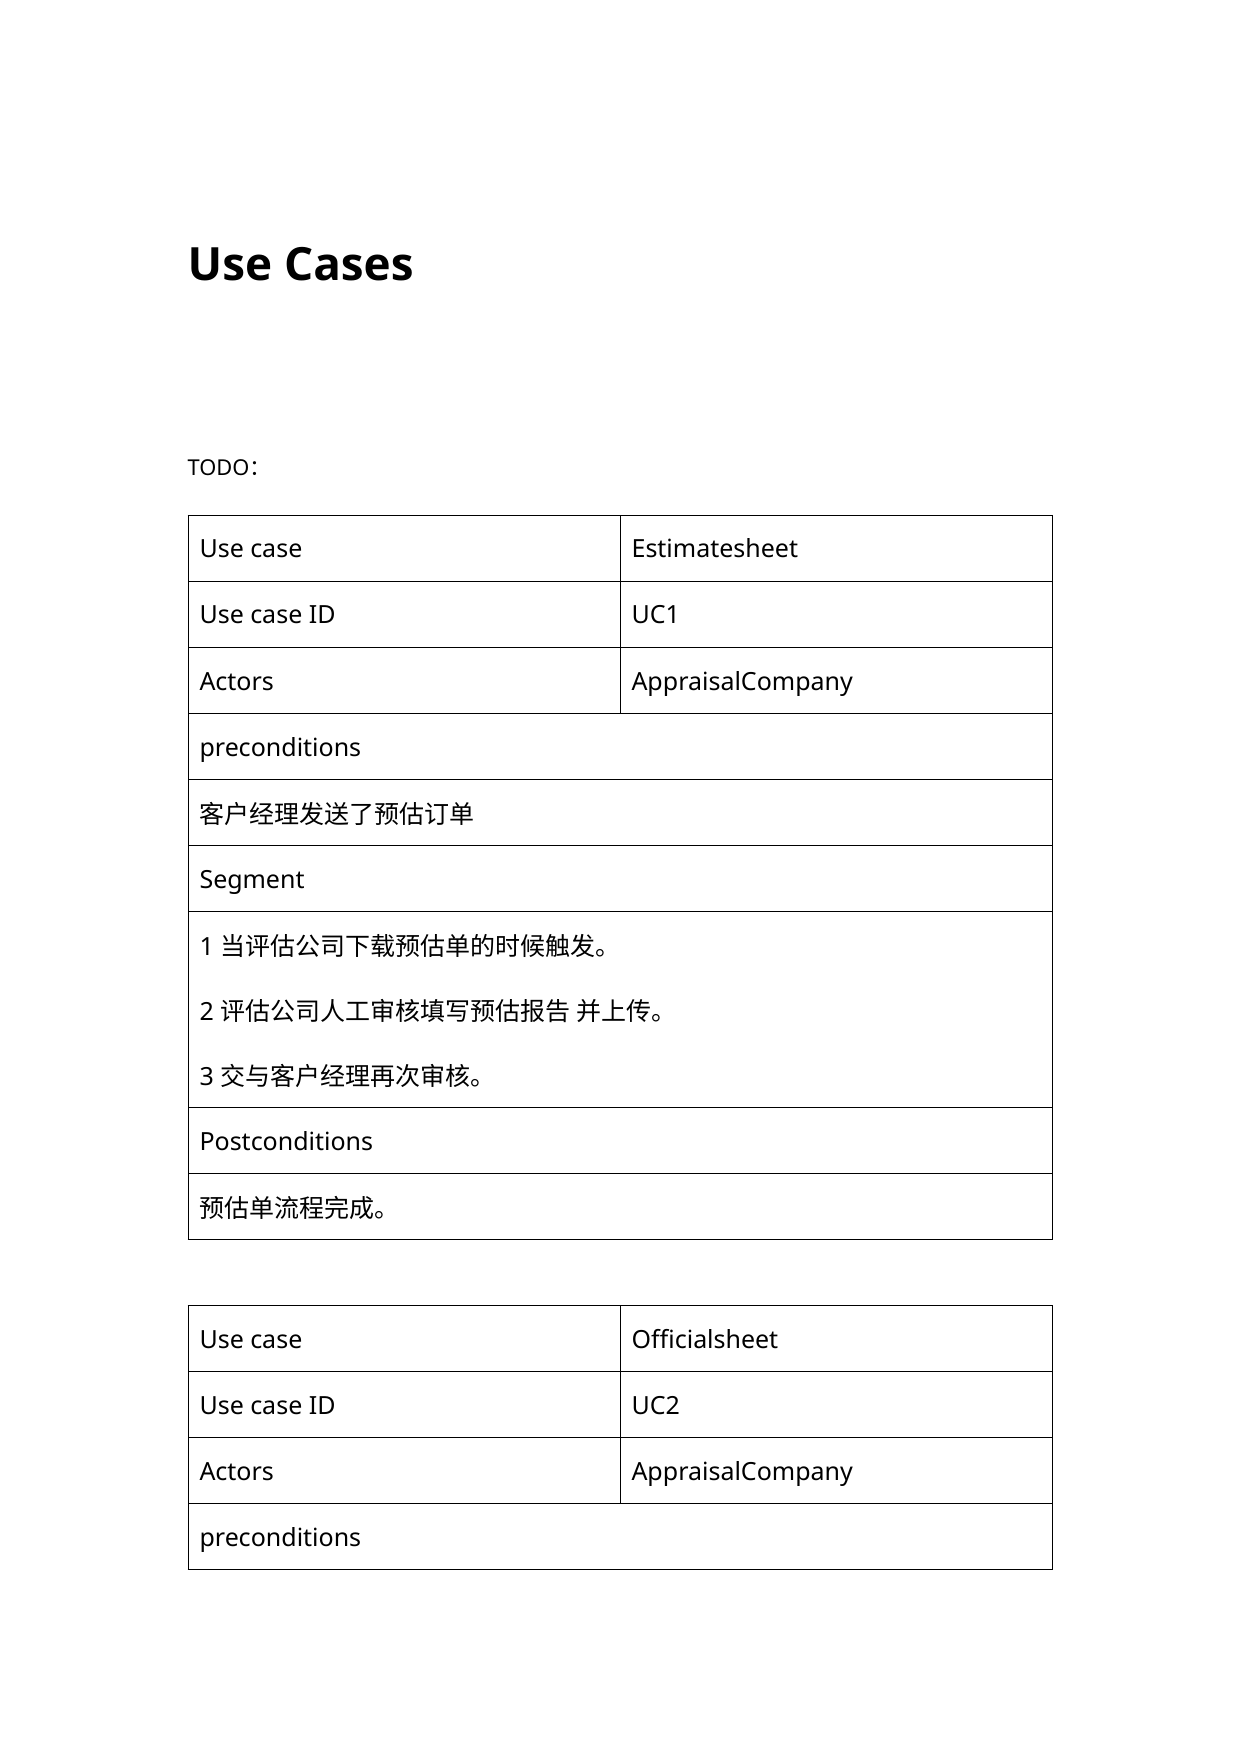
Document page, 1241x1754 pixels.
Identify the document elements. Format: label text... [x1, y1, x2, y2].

table_header Officialsheet [621, 1306, 1052, 1371]
table_header Use case [189, 1306, 620, 1371]
table_cell AppraisalCompany [621, 1438, 1052, 1503]
table_cell Segment [189, 846, 1052, 911]
table_cell Actors [189, 1438, 620, 1503]
table_cell 客户经理发送了预估订单 [189, 780, 1052, 845]
subtitle Use Cases [187, 230, 1053, 295]
table_cell Use case ID [189, 582, 620, 647]
table_cell AppraisalCompany [621, 648, 1052, 713]
table_cell preconditions [189, 714, 1052, 779]
text TODO： [187, 450, 1053, 482]
table_cell Postconditions [189, 1108, 1052, 1173]
table_header Use case [189, 516, 620, 581]
table_cell 1 当评估公司下载预估单的时候触发。 2 评估公司人工审核填写预估报告 并上传。 3 交与客户经理再次审核。 [189, 912, 1052, 1107]
table_cell Use case ID [189, 1372, 620, 1437]
table_cell UC1 [621, 582, 1052, 647]
table_cell Actors [189, 648, 620, 713]
table_header Estimatesheet [621, 516, 1052, 581]
table_cell UC2 [621, 1372, 1052, 1437]
table_cell preconditions [189, 1504, 1052, 1569]
table_cell 预估单流程完成。 [189, 1174, 1052, 1239]
